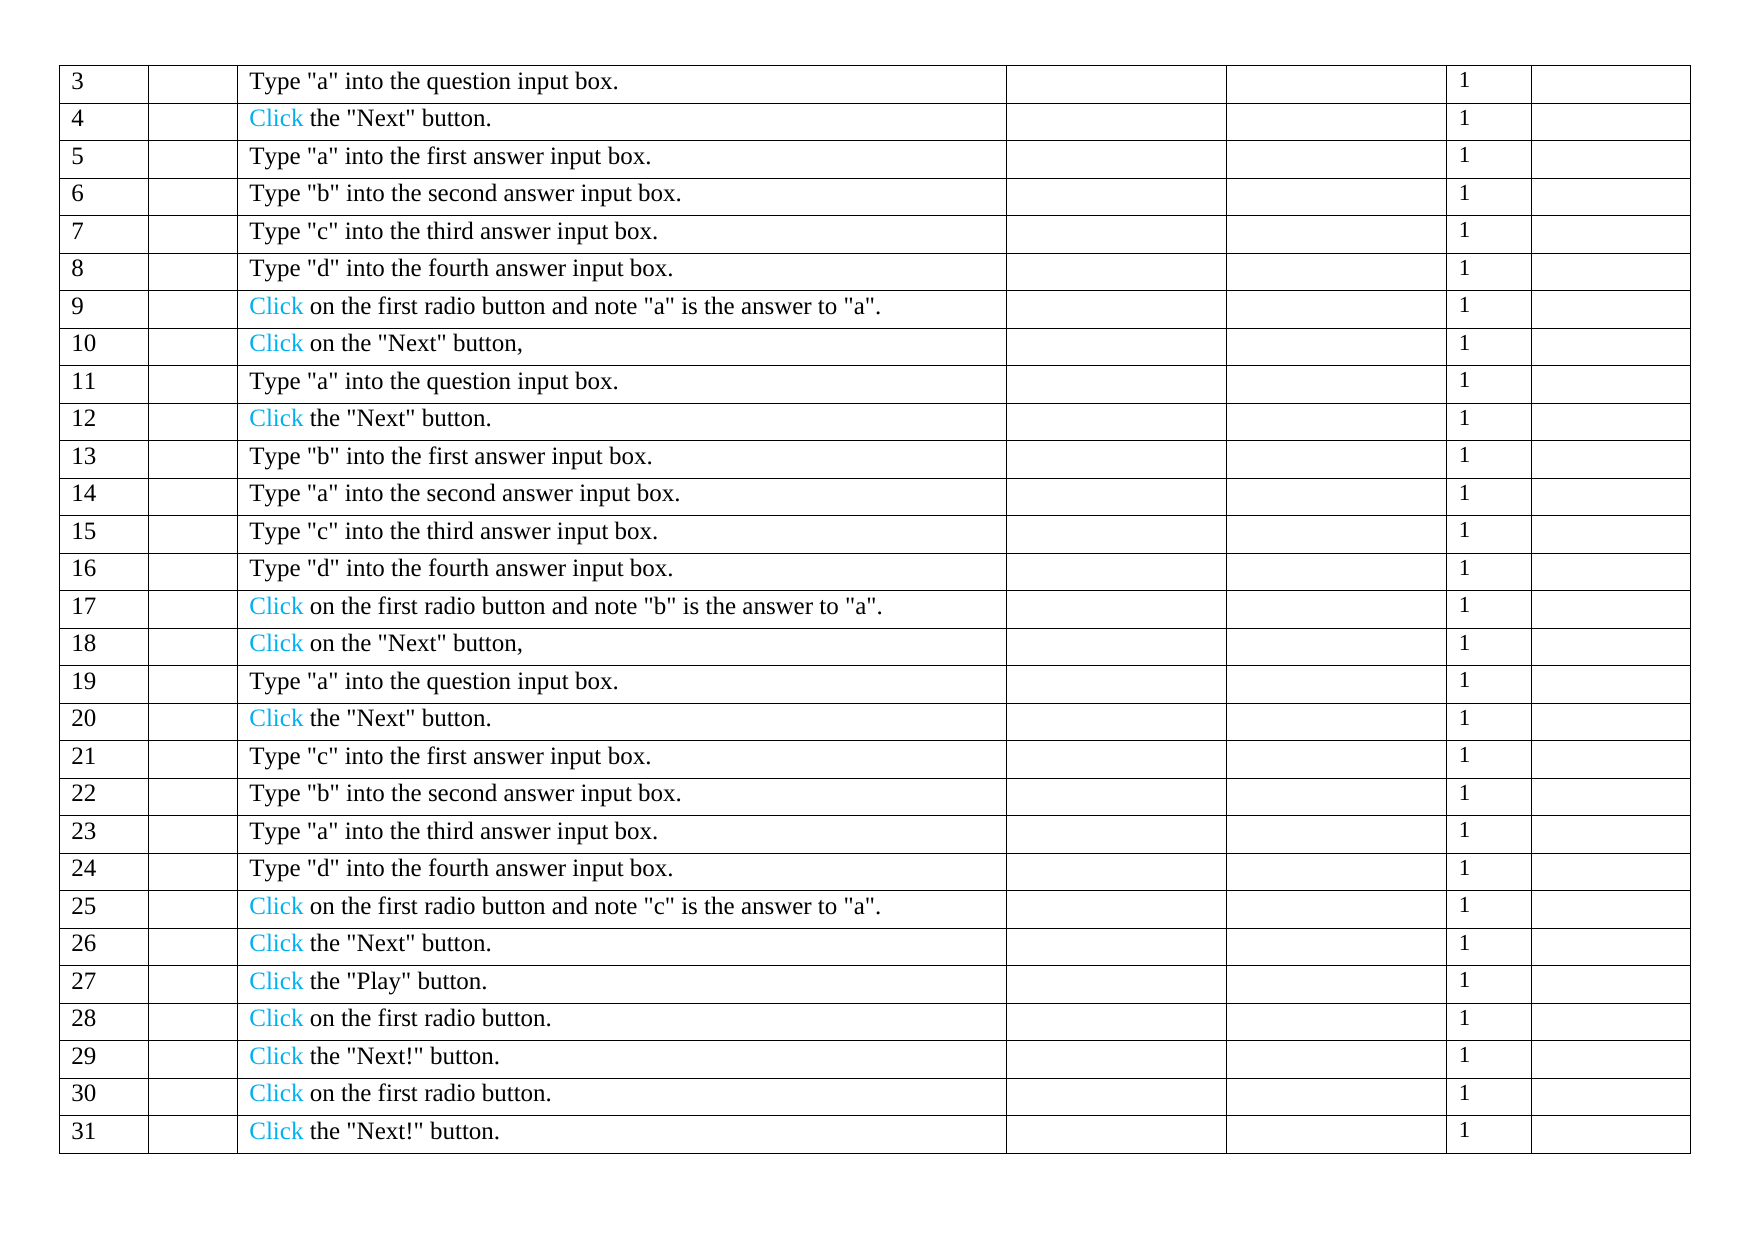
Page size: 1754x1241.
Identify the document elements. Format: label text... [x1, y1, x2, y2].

table_cell [149, 666, 237, 702]
table_cell [149, 591, 237, 627]
table_cell [1532, 779, 1690, 815]
table_cell 8 [60, 254, 148, 290]
table_cell [1007, 1041, 1226, 1077]
table_cell 29 [60, 1041, 148, 1077]
table_cell [149, 291, 237, 327]
table_cell [1532, 366, 1690, 402]
table_cell [149, 1116, 237, 1152]
table_cell [1007, 441, 1226, 477]
table_cell [1227, 1004, 1446, 1040]
table_cell 7 [60, 216, 148, 252]
table_cell Click on the first radio button. [238, 1079, 1006, 1115]
table_cell 1 [1447, 779, 1531, 815]
table_cell [149, 366, 237, 402]
table_cell [1227, 966, 1446, 1002]
table_cell Click the "Next" button. [238, 404, 1006, 440]
table_cell 1 [1447, 554, 1531, 590]
table_cell [149, 404, 237, 440]
table_cell 1 [1447, 704, 1531, 740]
table_cell [1532, 854, 1690, 890]
table_cell [1532, 291, 1690, 327]
table_cell [1227, 516, 1446, 552]
table_cell [1532, 104, 1690, 140]
table_cell [149, 854, 237, 890]
table_cell [1007, 479, 1226, 515]
table_cell [1007, 1116, 1226, 1152]
table_cell [1007, 779, 1226, 815]
table_cell Click the "Next" button. [238, 929, 1006, 965]
table_cell 1 [1447, 816, 1531, 852]
table_cell Click on the first radio button and note "b" is the answer to "a". [238, 591, 1006, 627]
table_cell 6 [60, 179, 148, 215]
table_cell [1007, 291, 1226, 327]
table_cell [1227, 816, 1446, 852]
table_cell 18 [60, 629, 148, 665]
table_cell 30 [60, 1079, 148, 1115]
table_cell [1007, 666, 1226, 702]
table_cell 1 [1447, 66, 1531, 102]
table_cell 1 [1447, 441, 1531, 477]
table_cell [149, 479, 237, 515]
table_cell [1007, 816, 1226, 852]
table_cell [149, 179, 237, 215]
table_cell [1532, 441, 1690, 477]
table_cell Click on the first radio button and note "c" is the answer to "a". [238, 891, 1006, 927]
table_cell Type "a" into the first answer input box. [238, 141, 1006, 177]
table_cell [1007, 366, 1226, 402]
table_cell [1227, 629, 1446, 665]
table_cell [149, 1004, 237, 1040]
table_cell 27 [60, 966, 148, 1002]
table_cell 28 [60, 1004, 148, 1040]
table_cell [149, 66, 237, 102]
table_cell Click the "Next" button. [238, 704, 1006, 740]
table_cell Click on the first radio button and note "a" is the answer to "a". [238, 291, 1006, 327]
table_cell 1 [1447, 104, 1531, 140]
table_cell [1227, 779, 1446, 815]
table_cell 16 [60, 554, 148, 590]
table_cell [149, 554, 237, 590]
table_cell Click the "Next!" button. [238, 1041, 1006, 1077]
table_cell [1007, 141, 1226, 177]
table_cell [1007, 629, 1226, 665]
table_cell 13 [60, 441, 148, 477]
table_cell [149, 629, 237, 665]
table_cell [1007, 1004, 1226, 1040]
table_cell 1 [1447, 1079, 1531, 1115]
table_cell 1 [1447, 966, 1531, 1002]
table_cell [1007, 929, 1226, 965]
table_cell 1 [1447, 629, 1531, 665]
table_cell 1 [1447, 1041, 1531, 1077]
table_cell [1227, 704, 1446, 740]
table_cell Type "d" into the fourth answer input box. [238, 854, 1006, 890]
table_cell [149, 741, 237, 777]
table_cell [1227, 891, 1446, 927]
table_cell Type "c" into the third answer input box. [238, 216, 1006, 252]
table_cell Type "a" into the question input box. [238, 366, 1006, 402]
table_cell [149, 891, 237, 927]
table_cell 1 [1447, 741, 1531, 777]
table_cell [1532, 929, 1690, 965]
table_cell [149, 329, 237, 365]
table_cell 1 [1447, 216, 1531, 252]
table_cell [149, 254, 237, 290]
table_cell Type "c" into the first answer input box. [238, 741, 1006, 777]
table_cell [149, 704, 237, 740]
table_cell 20 [60, 704, 148, 740]
table_cell 1 [1447, 516, 1531, 552]
table_cell [1532, 516, 1690, 552]
table_cell Type "b" into the second answer input box. [238, 779, 1006, 815]
table_cell Type "a" into the question input box. [238, 666, 1006, 702]
table_cell [1227, 854, 1446, 890]
table_cell [1532, 66, 1690, 102]
table_cell [1532, 704, 1690, 740]
table_cell [1532, 254, 1690, 290]
table_cell Type "a" into the second answer input box. [238, 479, 1006, 515]
table_cell [1227, 441, 1446, 477]
table_cell [1227, 66, 1446, 102]
table_cell 14 [60, 479, 148, 515]
table_cell [1007, 516, 1226, 552]
table_cell [1007, 591, 1226, 627]
table_cell 19 [60, 666, 148, 702]
table_cell 4 [60, 104, 148, 140]
table_cell [1227, 254, 1446, 290]
table_cell 23 [60, 816, 148, 852]
table_cell [1532, 591, 1690, 627]
table_cell 1 [1447, 929, 1531, 965]
table_cell [149, 441, 237, 477]
table_cell Click the "Next" button. [238, 104, 1006, 140]
table_cell [1007, 891, 1226, 927]
table_cell [1532, 216, 1690, 252]
table_cell 1 [1447, 179, 1531, 215]
table_cell [1007, 854, 1226, 890]
table_cell 5 [60, 141, 148, 177]
table_cell 12 [60, 404, 148, 440]
table_cell [149, 816, 237, 852]
table_cell 26 [60, 929, 148, 965]
table_cell [1227, 666, 1446, 702]
table_cell [1007, 329, 1226, 365]
table_cell Click the "Play" button. [238, 966, 1006, 1002]
table_cell [149, 929, 237, 965]
table_cell [1007, 1079, 1226, 1115]
table_cell Type "b" into the second answer input box. [238, 179, 1006, 215]
table_cell Type "a" into the third answer input box. [238, 816, 1006, 852]
table_cell [1532, 1116, 1690, 1152]
table_cell 1 [1447, 329, 1531, 365]
table_cell [1532, 966, 1690, 1002]
table_cell [1007, 179, 1226, 215]
table_cell [1007, 704, 1226, 740]
table_cell [149, 516, 237, 552]
table_cell [1227, 366, 1446, 402]
table_cell 1 [1447, 141, 1531, 177]
table_cell 1 [1447, 891, 1531, 927]
table_cell [1227, 141, 1446, 177]
table_cell 25 [60, 891, 148, 927]
table_cell [1227, 1079, 1446, 1115]
table_cell Type "c" into the third answer input box. [238, 516, 1006, 552]
table_cell 1 [1447, 854, 1531, 890]
table_cell [1532, 1079, 1690, 1115]
table_cell 11 [60, 366, 148, 402]
table_cell [1532, 1004, 1690, 1040]
table_cell [1532, 179, 1690, 215]
table_cell [149, 216, 237, 252]
table_cell 10 [60, 329, 148, 365]
table_cell 1 [1447, 366, 1531, 402]
table_cell Click the "Next!" button. [238, 1116, 1006, 1152]
table_cell [1532, 329, 1690, 365]
table_cell [1532, 479, 1690, 515]
table_cell [149, 966, 237, 1002]
table_cell [1007, 554, 1226, 590]
table_cell [1227, 404, 1446, 440]
table_cell [1227, 179, 1446, 215]
table_cell 1 [1447, 591, 1531, 627]
table_cell Click on the "Next" button, [238, 329, 1006, 365]
table_cell [1227, 1116, 1446, 1152]
table_cell 21 [60, 741, 148, 777]
table_cell [1227, 929, 1446, 965]
table_cell [1532, 404, 1690, 440]
table_cell 1 [1447, 254, 1531, 290]
table_cell [1007, 216, 1226, 252]
table_cell [149, 1041, 237, 1077]
table_cell 1 [1447, 666, 1531, 702]
table_cell 9 [60, 291, 148, 327]
table_cell [1532, 554, 1690, 590]
table_cell [1532, 816, 1690, 852]
table_cell Type "b" into the first answer input box. [238, 441, 1006, 477]
table_cell [1532, 666, 1690, 702]
table_cell [1227, 1041, 1446, 1077]
table_cell Click on the "Next" button, [238, 629, 1006, 665]
table_cell 3 [60, 66, 148, 102]
table_cell [1007, 104, 1226, 140]
table_cell Click on the first radio button. [238, 1004, 1006, 1040]
table_cell 1 [1447, 1116, 1531, 1152]
table_cell [1007, 966, 1226, 1002]
table_cell [149, 779, 237, 815]
table_cell [149, 141, 237, 177]
table_cell 31 [60, 1116, 148, 1152]
table_cell [1532, 629, 1690, 665]
table_cell [1532, 741, 1690, 777]
table_cell [1227, 591, 1446, 627]
table_cell 24 [60, 854, 148, 890]
table_cell [1007, 66, 1226, 102]
table_cell Type "d" into the fourth answer input box. [238, 554, 1006, 590]
table_cell [1227, 554, 1446, 590]
table_cell 1 [1447, 291, 1531, 327]
table_cell [1007, 254, 1226, 290]
table_cell [1532, 141, 1690, 177]
table_cell [1007, 404, 1226, 440]
table_cell [149, 1079, 237, 1115]
table_cell [1227, 104, 1446, 140]
table_cell 22 [60, 779, 148, 815]
table_cell 15 [60, 516, 148, 552]
table_cell Type "a" into the question input box. [238, 66, 1006, 102]
table_cell 17 [60, 591, 148, 627]
table_cell [1227, 329, 1446, 365]
table_cell [1007, 741, 1226, 777]
table_cell Type "d" into the fourth answer input box. [238, 254, 1006, 290]
table_cell [1532, 891, 1690, 927]
table_cell [1227, 741, 1446, 777]
table_cell [1227, 291, 1446, 327]
table_cell [149, 104, 237, 140]
table_cell [1227, 216, 1446, 252]
table_cell 1 [1447, 479, 1531, 515]
table_cell 1 [1447, 404, 1531, 440]
table_cell 1 [1447, 1004, 1531, 1040]
table_cell [1532, 1041, 1690, 1077]
table_cell [1227, 479, 1446, 515]
